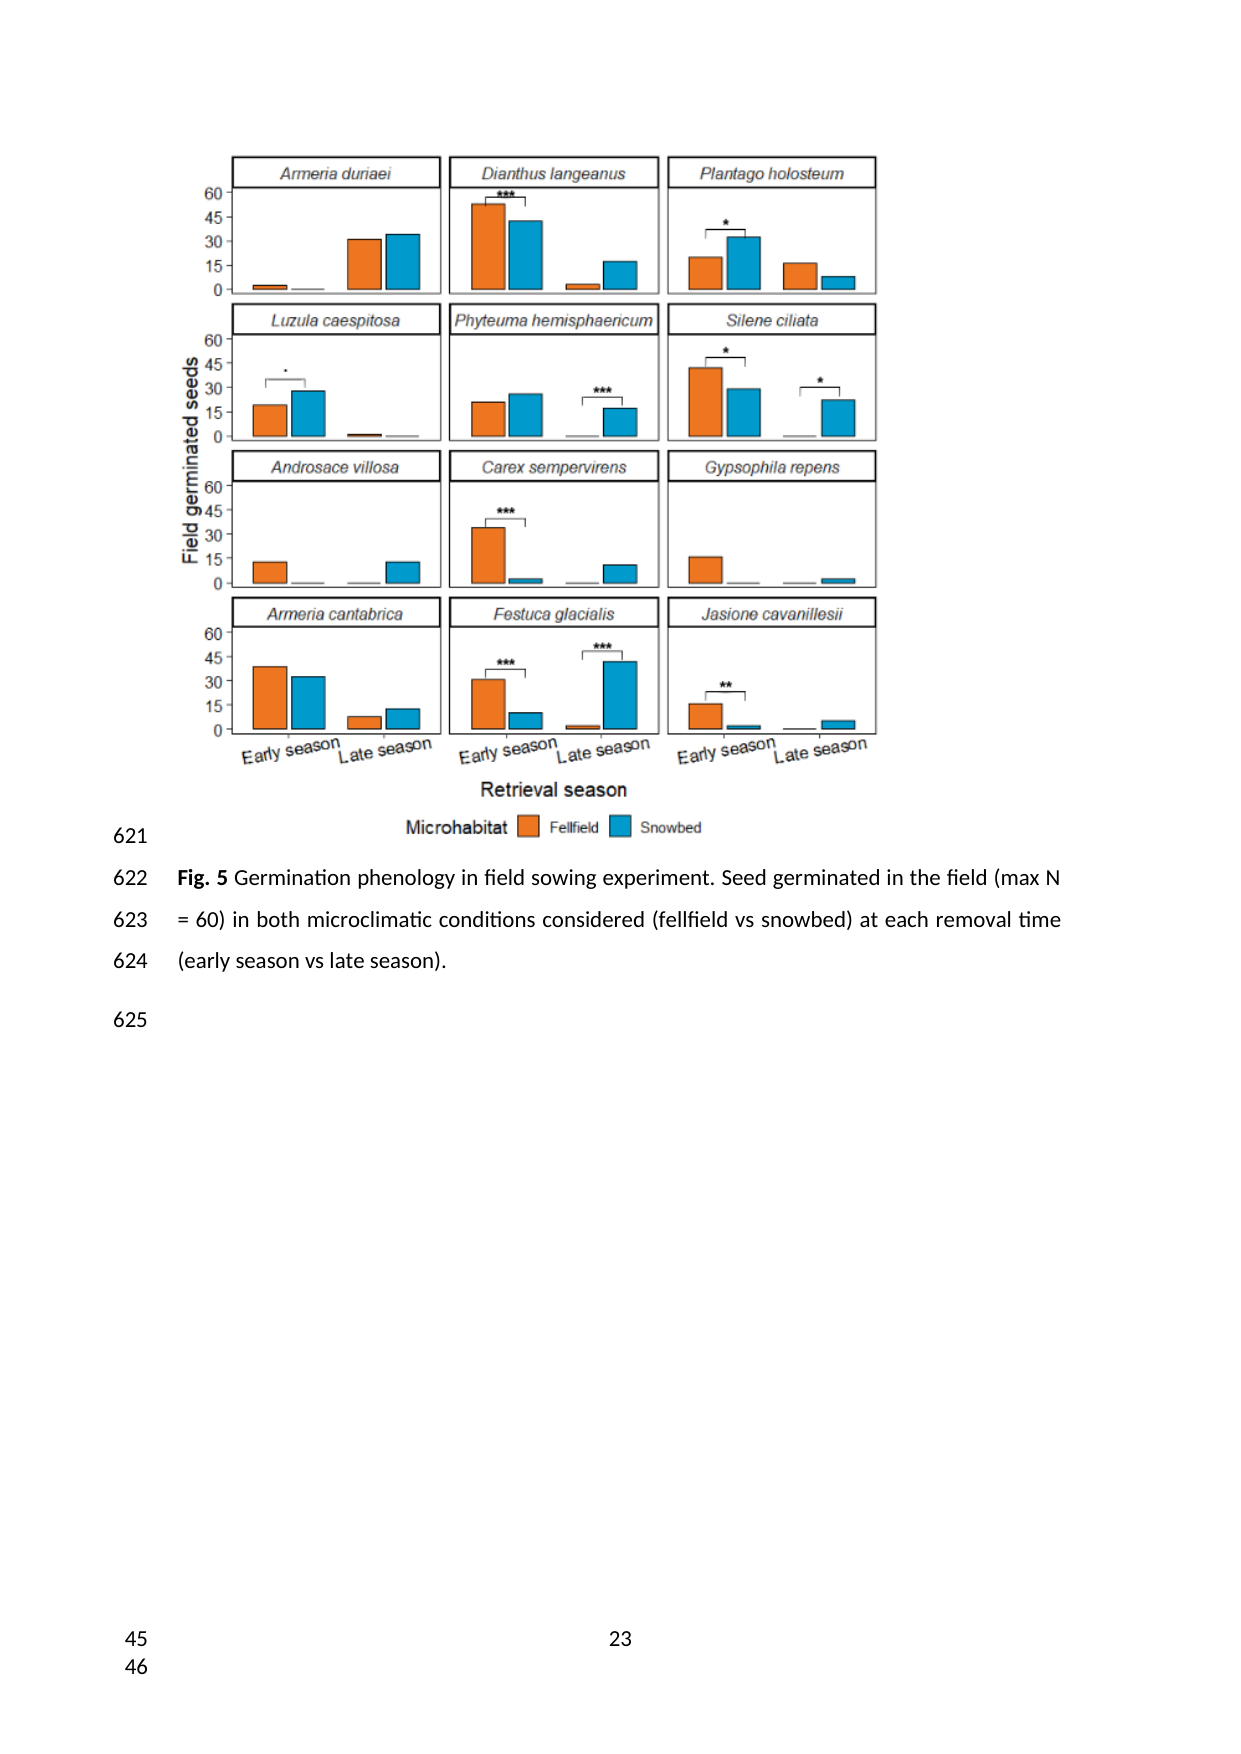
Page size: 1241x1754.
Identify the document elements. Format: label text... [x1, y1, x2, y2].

text Fig. 5 Germination phenology in field sowing experiment. Seed germinated in the field (max N = 60) in both microclimatic conditions considered (fellfield vs snowbed) at each removal time (early season vs late season). [177, 863, 1063, 975]
picture [177, 147, 880, 844]
